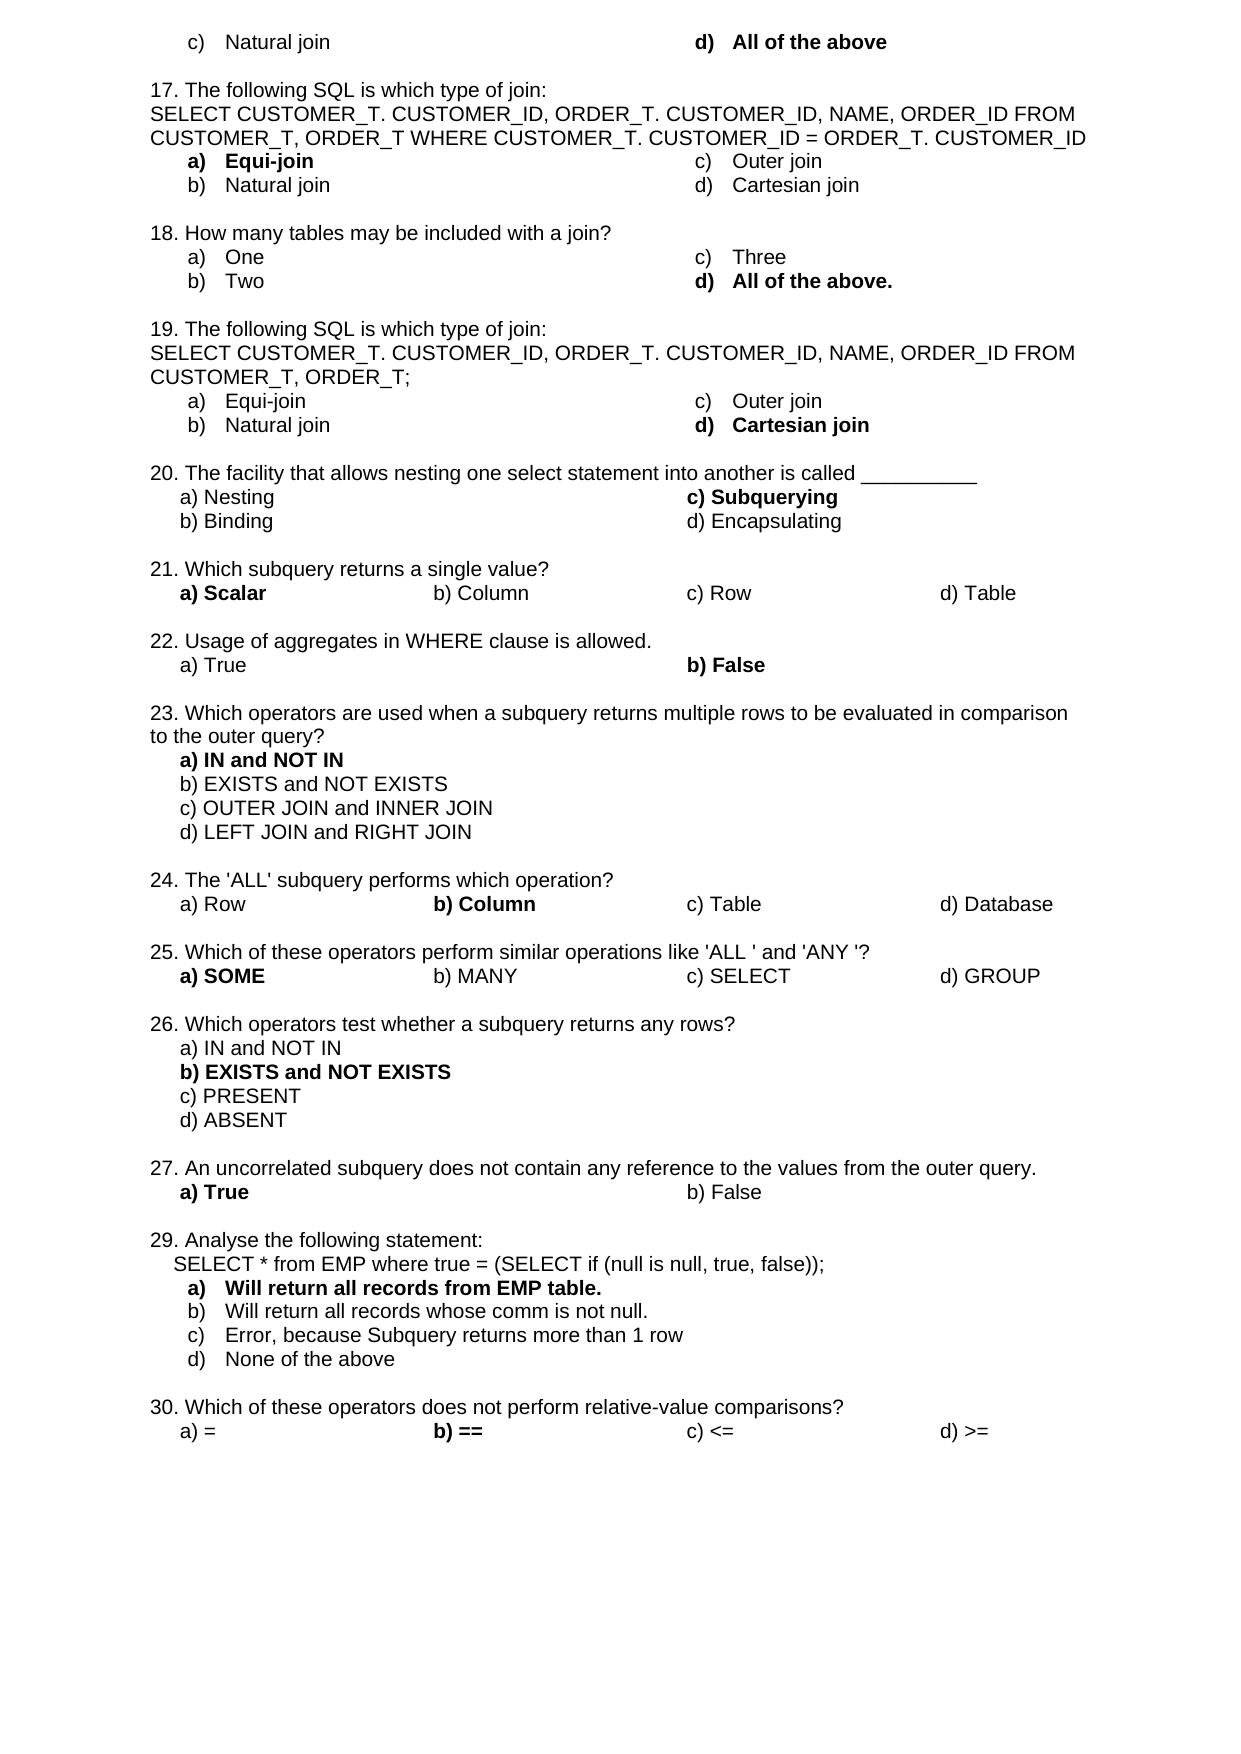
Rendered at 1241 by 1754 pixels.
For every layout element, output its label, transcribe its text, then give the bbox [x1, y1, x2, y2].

list Outer join [694, 149, 1090, 173]
text a) Nesting [179, 485, 583, 509]
text d) >= [940, 1419, 1090, 1443]
text 23. Which operators are used when a subquery returns multiple rows to be evaluated in comparison to the outer query? [150, 700, 1090, 748]
text 22. Usage of aggregates in WHERE clause is allowed. [150, 628, 1090, 652]
list Two [187, 269, 583, 293]
list Equi-join [187, 389, 583, 413]
text b) Column [433, 892, 583, 916]
text 18. How many tables may be included with a join? [150, 221, 1090, 245]
list Outer join [694, 389, 1090, 413]
text 17. The following SQL is which type of join: [150, 77, 1090, 101]
text 30. Which of these operators does not perform relative-value comparisons? [150, 1395, 1090, 1419]
text a) Row [179, 892, 330, 916]
list Natural join [187, 413, 583, 437]
text 29. Analyse the following statement: [150, 1227, 1090, 1251]
text a) IN and NOT IN [179, 1036, 1090, 1060]
text b) Column [433, 581, 583, 604]
list Will return all records whose comm is not null. [187, 1299, 1090, 1323]
text SELECT CUSTOMER_T. CUSTOMER_ID, ORDER_T. CUSTOMER_ID, NAME, ORDER_ID FROM CUSTOMER_T, ORDER_T; [150, 341, 1090, 389]
text a) Scalar [179, 581, 330, 604]
list Cartesian join [694, 173, 1090, 197]
text d) GROUP [940, 964, 1090, 988]
text b) False [687, 1179, 1090, 1203]
list Cartesian join [694, 413, 1090, 437]
text SELECT CUSTOMER_T. CUSTOMER_ID, ORDER_T. CUSTOMER_ID, NAME, ORDER_ID FROM CUSTOMER_T, ORDER_T WHERE CUSTOMER_T. CUSTOMER_ID = ORDER_T. CUSTOMER_ID [150, 101, 1090, 149]
text c) SELECT [686, 964, 837, 988]
text c) PRESENT [179, 1084, 1090, 1108]
text c) Table [686, 892, 837, 916]
text 26. Which operators test whether a subquery returns any rows? [150, 1012, 1090, 1036]
list Error, because Subquery returns more than 1 row [187, 1323, 1090, 1347]
text c) Row [686, 581, 837, 604]
text 24. The 'ALL' subquery performs which operation? [150, 868, 1090, 892]
list All of the above [694, 29, 1090, 53]
text 25. Which of these operators perform similar operations like 'ALL ' and 'ANY '? [150, 940, 1090, 964]
list One [187, 245, 583, 269]
text a) = [179, 1419, 330, 1443]
text SELECT * from EMP where true = (SELECT if (null is null, true, false)); [150, 1251, 1090, 1275]
text b) EXISTS and NOT EXISTS [179, 772, 1090, 796]
text b) False [687, 652, 1090, 676]
list Will return all records from EMP table. [187, 1275, 1090, 1299]
text a) SOME [179, 964, 330, 988]
list Natural join [187, 173, 583, 197]
text 19. The following SQL is which type of join: [150, 317, 1090, 341]
text c) OUTER JOIN and INNER JOIN [179, 796, 1090, 820]
text c) Subquerying [687, 485, 1090, 509]
text d) Encapsulating [687, 509, 1090, 533]
text 20. The facility that allows nesting one select statement into another is called __________ [150, 461, 1090, 485]
text a) True [179, 652, 583, 676]
list Three [694, 245, 1090, 269]
list All of the above. [694, 269, 1090, 293]
text b) EXISTS and NOT EXISTS [179, 1060, 1090, 1084]
text a) IN and NOT IN [179, 748, 1090, 772]
text 27. An uncorrelated subquery does not contain any reference to the values from the outer query. [150, 1156, 1090, 1179]
text b) Binding [179, 509, 583, 533]
text 21. Which subquery returns a single value? [150, 557, 1090, 581]
text b) == [433, 1419, 583, 1443]
text d) ABSENT [179, 1108, 1090, 1132]
list None of the above [187, 1347, 1090, 1371]
list Equi-join [187, 149, 583, 173]
text b) MANY [433, 964, 583, 988]
text d) Database [940, 892, 1090, 916]
text d) Table [940, 581, 1090, 604]
text c) <= [686, 1419, 837, 1443]
text a) True [179, 1179, 583, 1203]
list Natural join [187, 29, 583, 53]
text d) LEFT JOIN and RIGHT JOIN [179, 820, 1090, 844]
